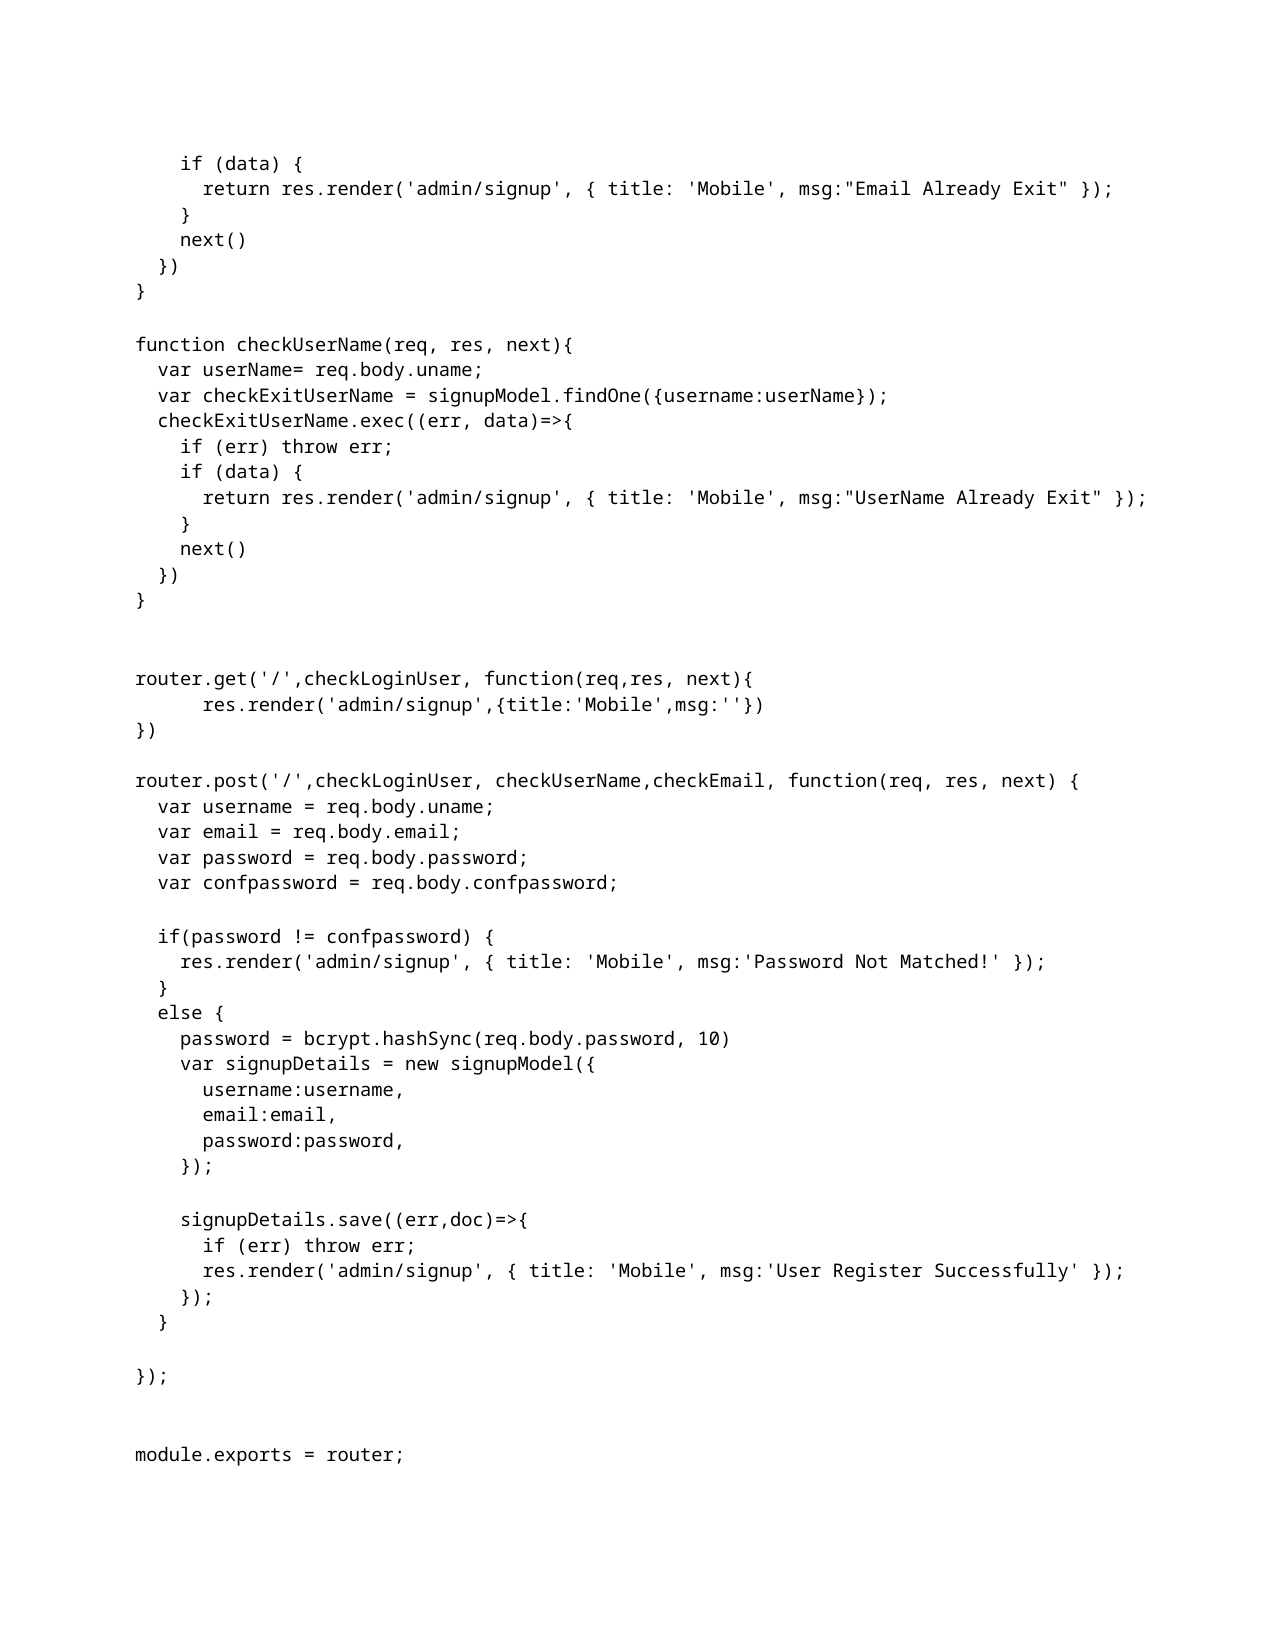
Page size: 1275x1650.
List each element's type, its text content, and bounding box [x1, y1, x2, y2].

text next() [112, 227, 1162, 252]
text next() [112, 535, 1162, 561]
text password = bcrypt.hashSync(req.body.password, 10) [112, 1025, 1162, 1051]
text } [112, 510, 1162, 535]
text var signupDetails = new signupModel({ [112, 1051, 1162, 1076]
text res.render('admin/signup', { title: 'Mobile', msg:'Password Not Matched!' }); [112, 949, 1162, 974]
text else { [112, 1000, 1162, 1025]
text var password = req.body.password; [112, 844, 1162, 869]
text router.post('/',checkLoginUser, checkUserName,checkEmail, function(req, res, next) { [112, 767, 1162, 793]
text }); [112, 1362, 1162, 1387]
text var checkExitUserName = signupModel.findOne({username:userName}); [112, 382, 1162, 408]
text checkExitUserName.exec((err, data)=>{ [112, 408, 1162, 433]
text username:username, [112, 1076, 1162, 1102]
text }) [112, 252, 1162, 278]
text }); [112, 1283, 1162, 1308]
text if(password != confpassword) { [112, 923, 1162, 949]
text } [112, 974, 1162, 1000]
text }) [112, 716, 1162, 742]
text if (err) throw err; [112, 1232, 1162, 1257]
text password:password, [112, 1127, 1162, 1153]
text return res.render('admin/signup', { title: 'Mobile', msg:"UserName Already Exit" }); [112, 484, 1162, 510]
text email:email, [112, 1102, 1162, 1127]
text signupDetails.save((err,doc)=>{ [112, 1206, 1162, 1232]
text return res.render('admin/signup', { title: 'Mobile', msg:"Email Already Exit" }); [112, 176, 1162, 201]
text if (data) { [112, 150, 1162, 176]
text } [112, 201, 1162, 227]
text function checkUserName(req, res, next){ [112, 331, 1162, 357]
text if (data) { [112, 459, 1162, 484]
text var userName= req.body.uname; [112, 357, 1162, 382]
text } [112, 1308, 1162, 1334]
text } [112, 278, 1162, 303]
text if (err) throw err; [112, 433, 1162, 459]
text var email = req.body.email; [112, 818, 1162, 844]
text }) [112, 561, 1162, 586]
text router.get('/',checkLoginUser, function(req,res, next){ [112, 665, 1162, 691]
text var confpassword = req.body.confpassword; [112, 869, 1162, 895]
text res.render('admin/signup',{title:'Mobile',msg:''}) [112, 691, 1162, 716]
text res.render('admin/signup', { title: 'Mobile', msg:'User Register Successfully' }); [112, 1257, 1162, 1283]
text module.exports = router; [112, 1441, 1162, 1467]
text var username = req.body.uname; [112, 793, 1162, 818]
text }); [112, 1153, 1162, 1178]
text } [112, 586, 1162, 612]
